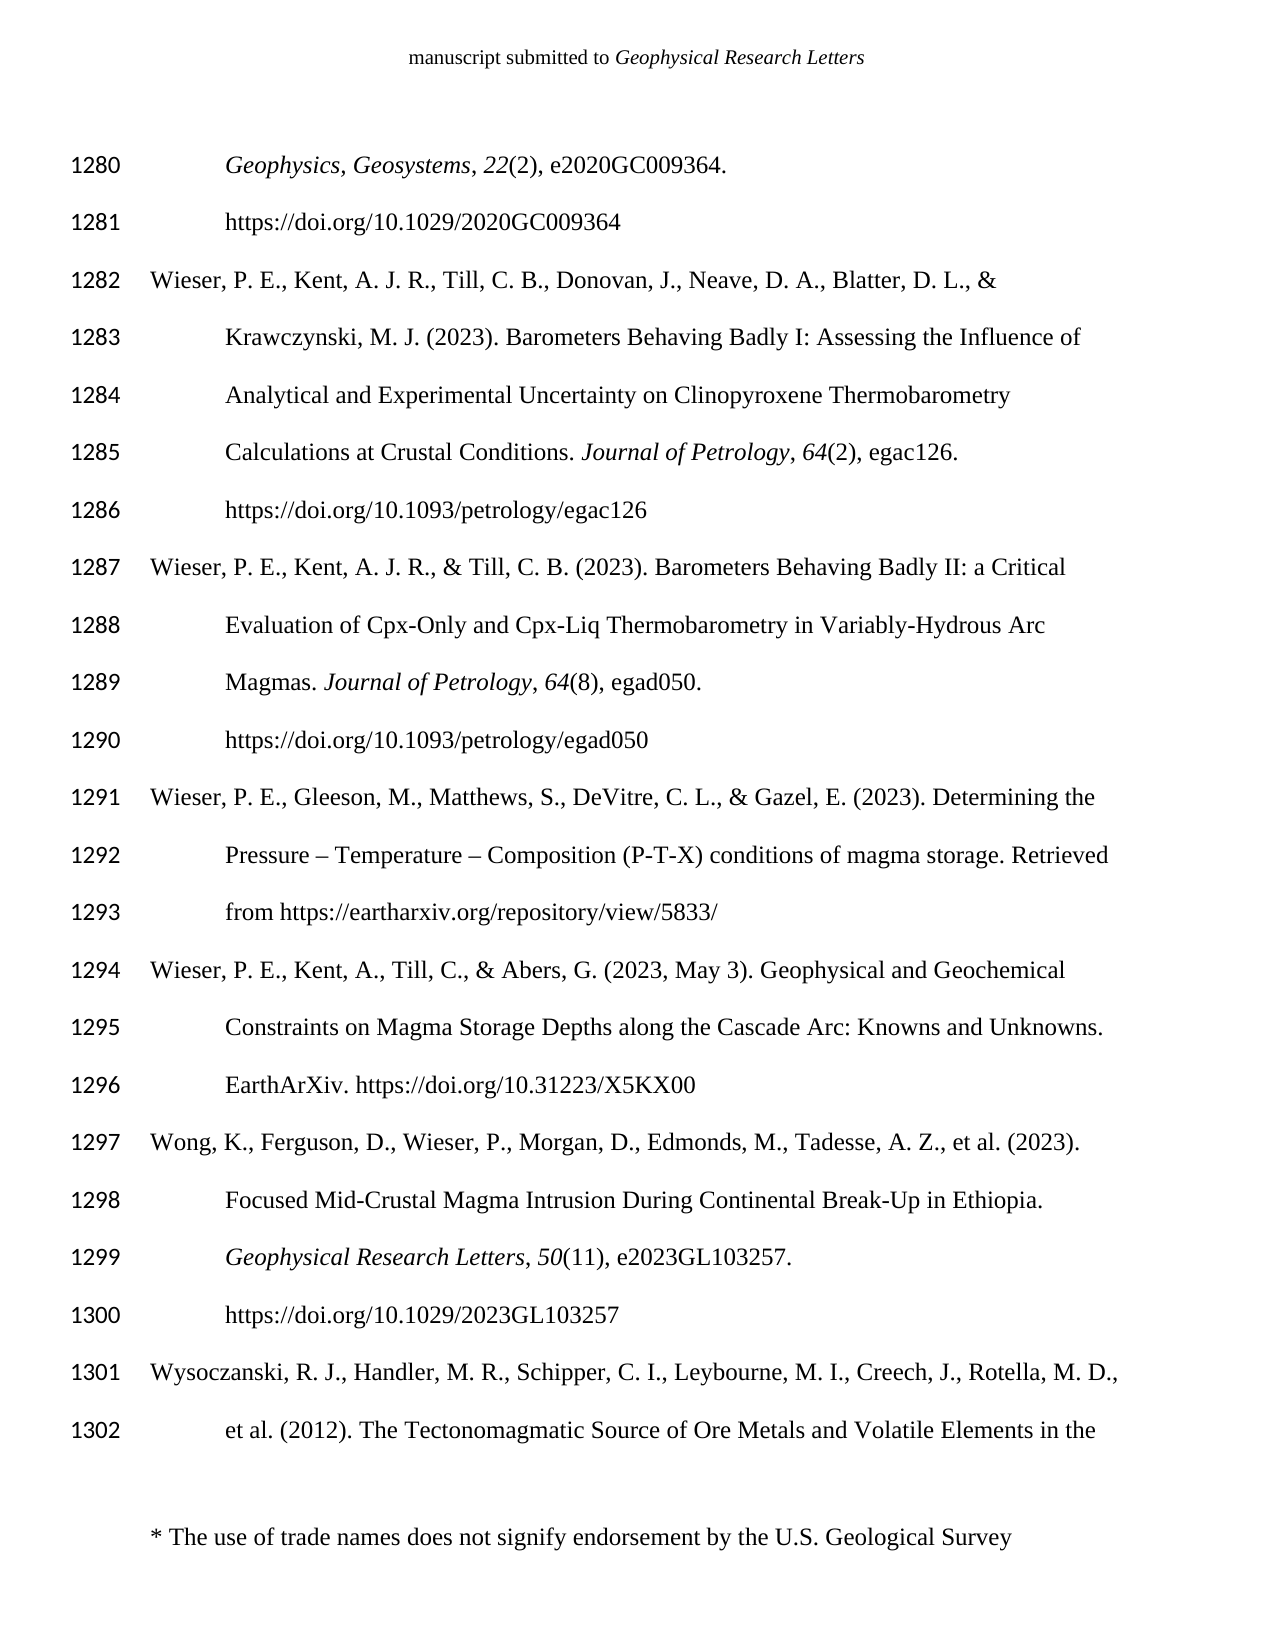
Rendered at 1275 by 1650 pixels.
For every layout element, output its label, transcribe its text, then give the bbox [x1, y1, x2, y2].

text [150, 150, 1125, 236]
text Wieser, P. E., Kent, A. J. R., Till, C. B., Donovan, J., Neave, D. A., Blatter, D. L., & Krawczynski, M. J. (2023). Barometers Behaving Badly I: Assessing the Influence of Analytical and Experimental Uncertainty on Clinopyroxene Thermobarometry Calculations at Crustal Conditions. Journal of Petrology, 64(2), egac126. https://doi.org/10.1093/petrology/egac126 [150, 265, 1125, 524]
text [150, 1357, 1125, 1444]
text Wong, K., Ferguson, D., Wieser, P., Morgan, D., Edmonds, M., Tadesse, A. Z., et al. (2023). Focused Mid-Crustal Magma Intrusion During Continental Break-Up in Ethiopia. Geophysical Research Letters, 50(11), e2023GL103257. https://doi.org/10.1029/2023GL103257 [150, 1127, 1125, 1329]
text Wieser, P. E., Kent, A., Till, C., & Abers, G. (2023, May 3). Geophysical and Geochemical Constraints on Magma Storage Depths along the Cascade Arc: Knowns and Unknowns. EarthArXiv. https://doi.org/10.31223/X5KX00 [150, 955, 1125, 1099]
text Wieser, P. E., Kent, A. J. R., & Till, C. B. (2023). Barometers Behaving Badly II: a Critical Evaluation of Cpx-Only and Cpx-Liq Thermobarometry in Variably-Hydrous Arc Magmas. Journal of Petrology, 64(8), egad050. https://doi.org/10.1093/petrology/egad050 [150, 552, 1125, 754]
text Wieser, P. E., Gleeson, M., Matthews, S., DeVitre, C. L., & Gazel, E. (2023). Determining the Pressure – Temperature – Composition (P-T-X) conditions of magma storage. Retrieved from https://eartharxiv.org/repository/view/5833/ [150, 782, 1125, 926]
